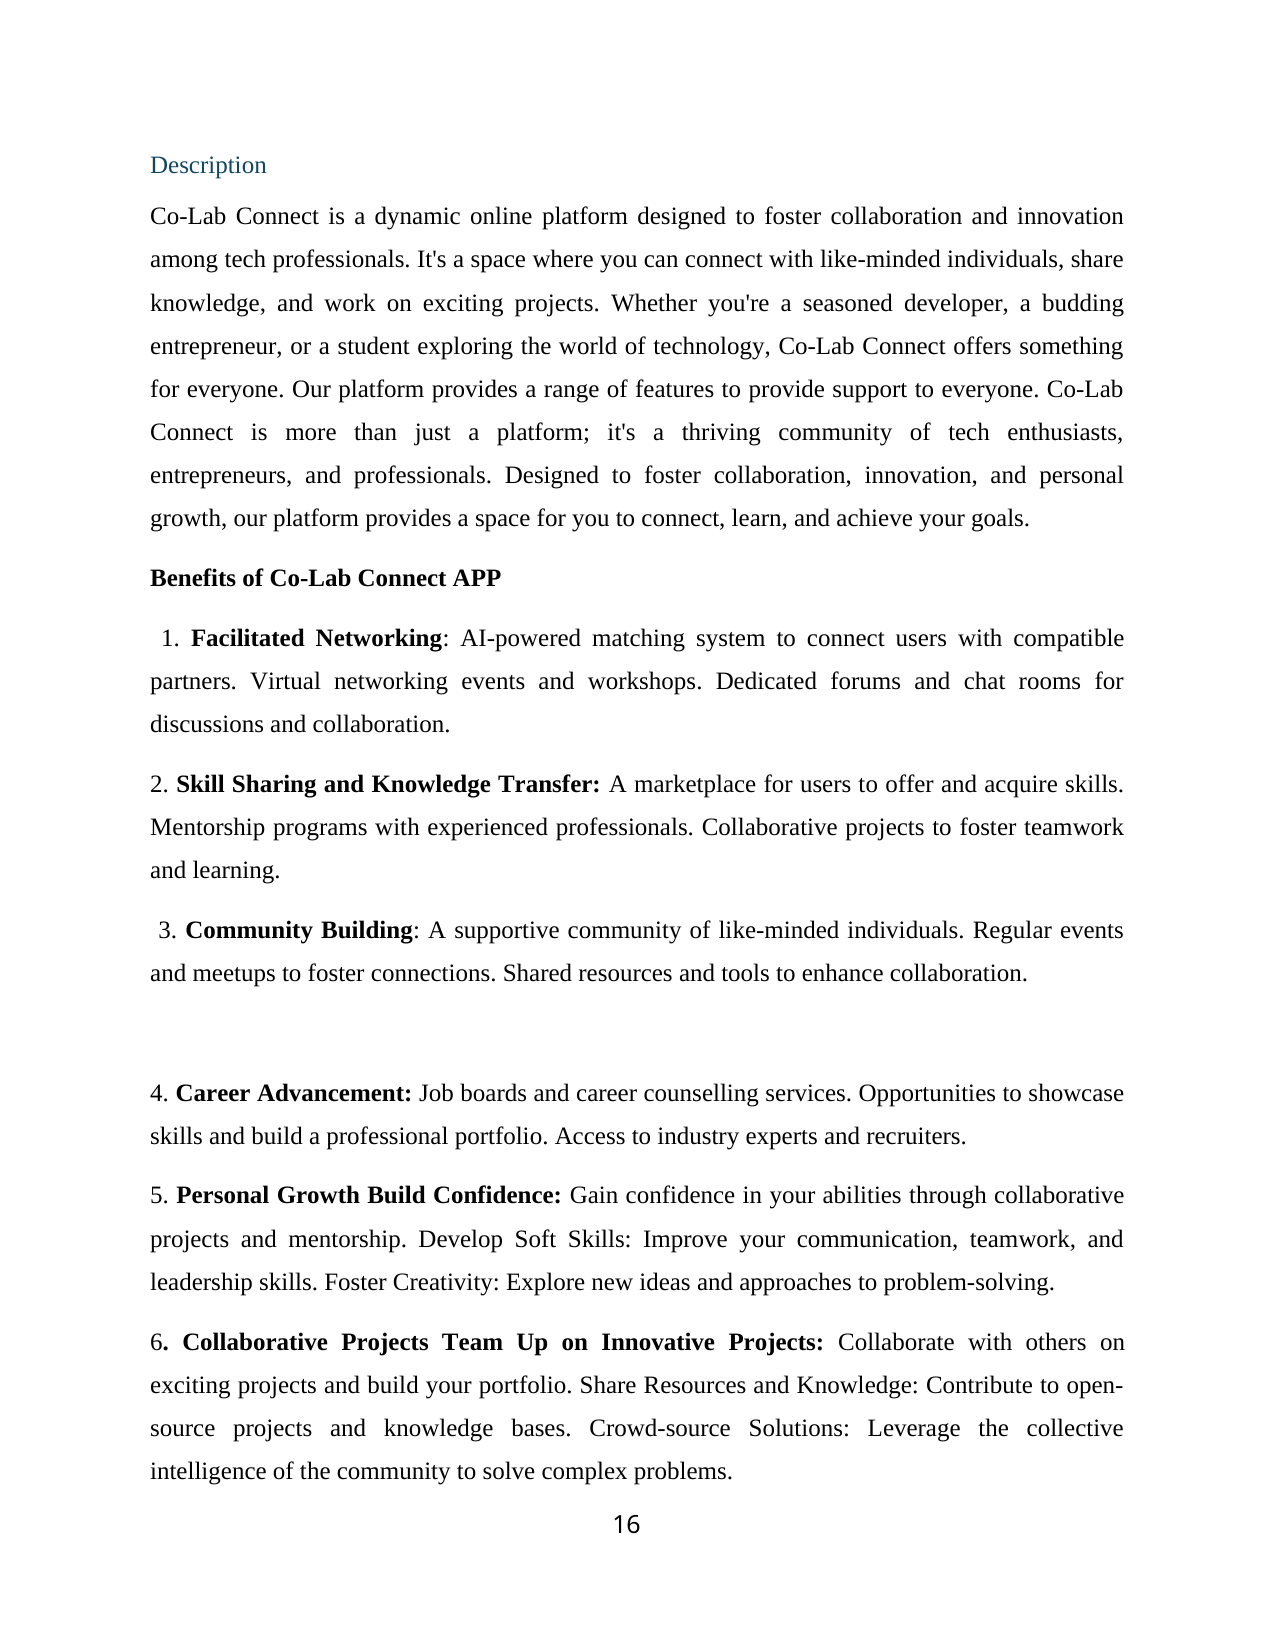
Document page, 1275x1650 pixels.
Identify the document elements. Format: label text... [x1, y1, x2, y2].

text 5. Personal Growth Build Confidence: Gain confidence in your abilities through collaborative projects and mentorship. Develop Soft Skills: Improve your communication, teamwork, and leadership skills. Foster Creativity: Explore new ideas and approaches to problem-solving. [150, 1181, 1125, 1296]
subtitle Description [150, 150, 1125, 179]
text 1. Facilitated Networking: AI-powered matching system to connect users with compatible partners. Virtual networking events and workshops. Dedicated forums and chat rooms for discussions and collaboration. [150, 623, 1125, 738]
text Co-Lab Connect is a dynamic online platform designed to foster collaboration and innovation among tech professionals. It's a space where you can connect with like-minded individuals, share knowledge, and work on exciting projects. Whether you're a seasoned developer, a budding entrepreneur, or a student exploring the world of technology, Co-Lab Connect offers something for everyone. Our platform provides a range of features to provide support to everyone. Co-Lab Connect is more than just a platform; it's a thriving community of tech enthusiasts, entrepreneurs, and professionals. Designed to foster collaboration, innovation, and personal growth, our platform provides a space for you to connect, learn, and achieve your goals. [150, 201, 1125, 532]
text 2. Skill Sharing and Knowledge Transfer: A marketplace for users to offer and acquire skills. Mentorship programs with experienced professionals. Collaborative projects to foster teamwork and learning. [150, 769, 1125, 884]
text 4. Career Advancement: Job boards and career counselling services. Opportunities to showcase skills and build a professional portfolio. Access to industry experts and recruiters. [150, 1078, 1125, 1149]
text Benefits of Co-Lab Connect APP [150, 563, 1125, 592]
text 3. Community Building: A supportive community of like-minded individuals. Regular events and meetups to foster connections. Shared resources and tools to enhance collaboration. [150, 915, 1125, 987]
text 6. Collaborative Projects Team Up on Innovative Projects: Collaborate with others on exciting projects and build your portfolio. Share Resources and Knowledge: Contribute to open-source projects and knowledge bases. Crowd-source Solutions: Leverage the collective intelligence of the community to solve complex problems. [150, 1327, 1125, 1485]
